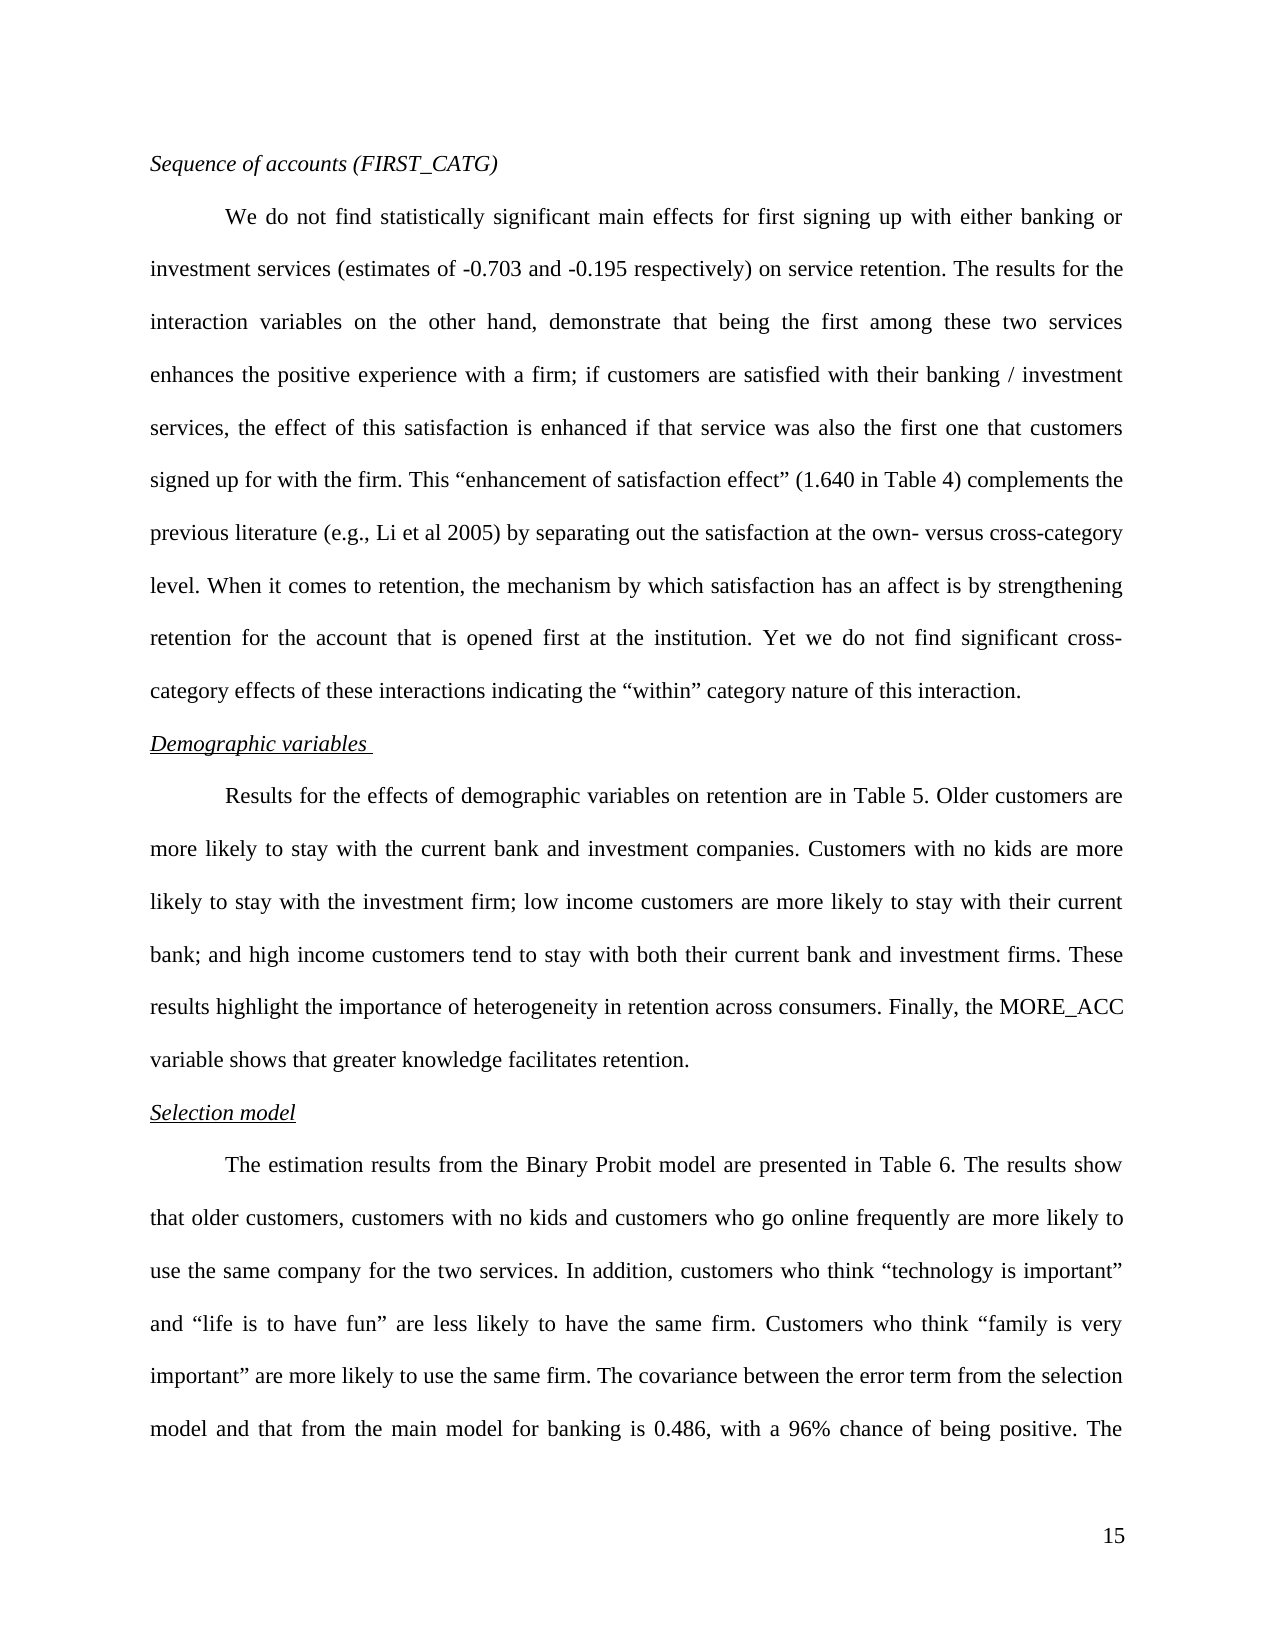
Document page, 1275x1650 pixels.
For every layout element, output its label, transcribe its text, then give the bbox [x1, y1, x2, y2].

text Sequence of accounts (FIRST_CATG) [150, 150, 1125, 176]
text Selection model [150, 1099, 1125, 1125]
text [150, 1151, 1125, 1441]
text Results for the effects of demographic variables on retention are in Table 5. Older customers are more likely to stay with the current bank and investment companies. Customers with no kids are more likely to stay with the investment firm; low income customers are more likely to stay with their current bank; and high income customers tend to stay with both their current bank and investment firms. These results highlight the importance of heterogeneity in retention across consumers. Finally, the MORE_ACC variable shows that greater knowledge facilitates retention. [150, 782, 1125, 1072]
text We do not find statistically significant main effects for first signing up with either banking or investment services (estimates of -0.703 and -0.195 respectively) on service retention. The results for the interaction variables on the other hand, demonstrate that being the first among these two services enhances the positive experience with a firm; if customers are satisfied with their banking / investment services, the effect of this satisfaction is enhanced if that service was also the first one that customers signed up for with the firm. This “enhancement of satisfaction effect” (1.640 in Table 4) complements the previous literature (e.g., Li et al 2005) by separating out the satisfaction at the own- versus cross-category level. When it comes to retention, the mechanism by which satisfaction has an affect is by strengthening retention for the account that is opened first at the institution. Yet we do not find significant cross-category effects of these interactions indicating the “within” category nature of this interaction. [150, 203, 1125, 703]
text Demographic variables [150, 730, 1125, 756]
